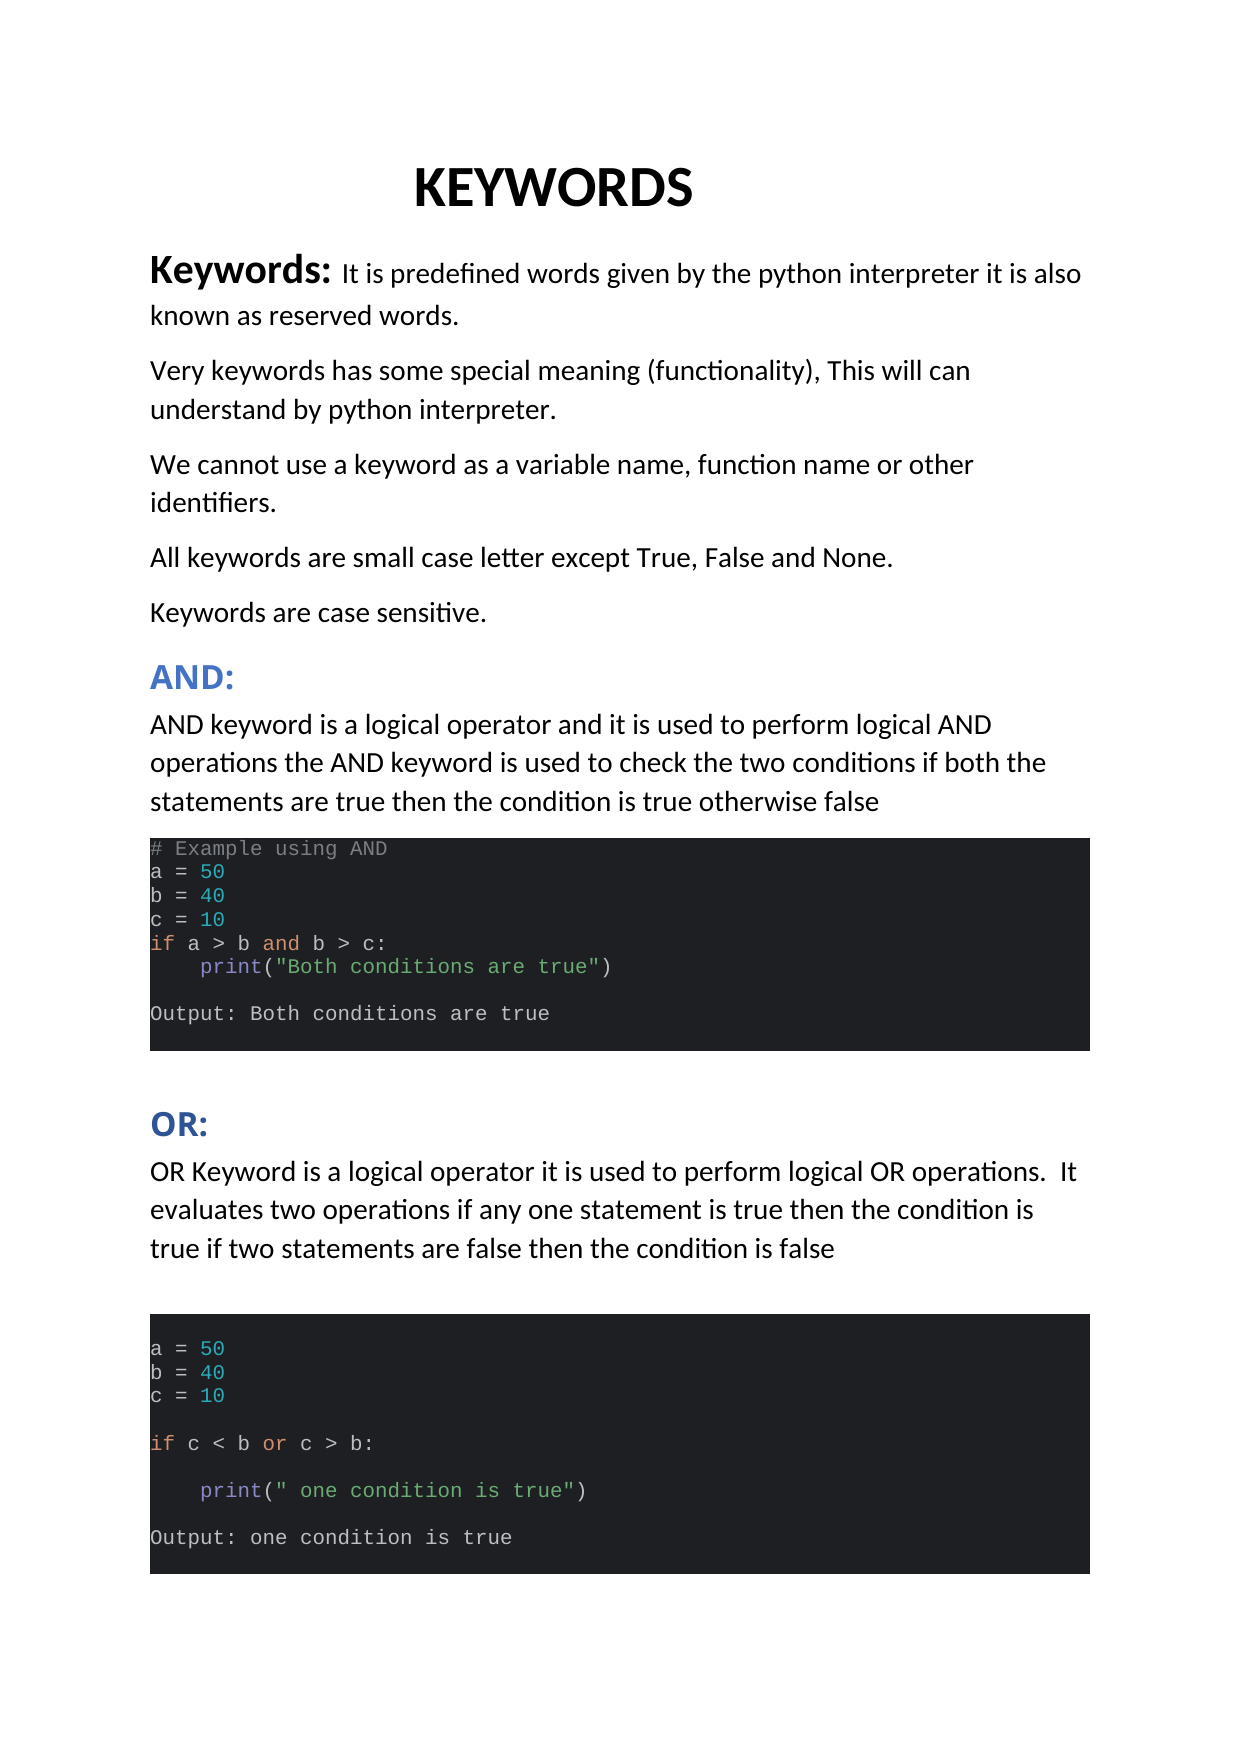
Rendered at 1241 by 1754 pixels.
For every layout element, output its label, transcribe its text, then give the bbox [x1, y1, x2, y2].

subtitle AND: [150, 654, 1090, 699]
text We cannot use a keyword as a variable name, function name or other identifiers. [150, 446, 1090, 520]
text # Example using AND a = 50 b = 40 c = 10 if a > b and b > c: print("Both conditions are true") [150, 838, 1090, 980]
text Output: Both conditions are true [150, 1003, 1090, 1027]
text if c < b or c > b: [150, 1433, 1090, 1480]
text Output: one condition is true [150, 1527, 1090, 1551]
text Very keywords has some special meaning (functionality), This will can understand by python interpreter. [150, 352, 1090, 426]
text a = 50 b = 40 c = 10 [150, 1338, 1090, 1433]
text Keywords: It is predefined words given by the python interpreter it is also known as reserved words. [150, 243, 1090, 333]
text AND keyword is a logical operator and it is used to perform logical AND operations the AND keyword is used to check the two conditions if both the statements are true then the condition is true otherwise false [150, 706, 1090, 818]
subtitle OR: [150, 1101, 1090, 1146]
text Keywords are case sensitive. [150, 594, 1090, 630]
text OR Keyword is a logical operator it is used to perform logical OR operations. It evaluates two operations if any one statement is true then the condition is true if two statements are false then the condition is false [150, 1153, 1090, 1296]
text KEYWORDS [150, 150, 1090, 221]
text All keywords are small case letter except True, False and None. [150, 539, 1090, 575]
text print(" one condition is true") [150, 1480, 1090, 1504]
